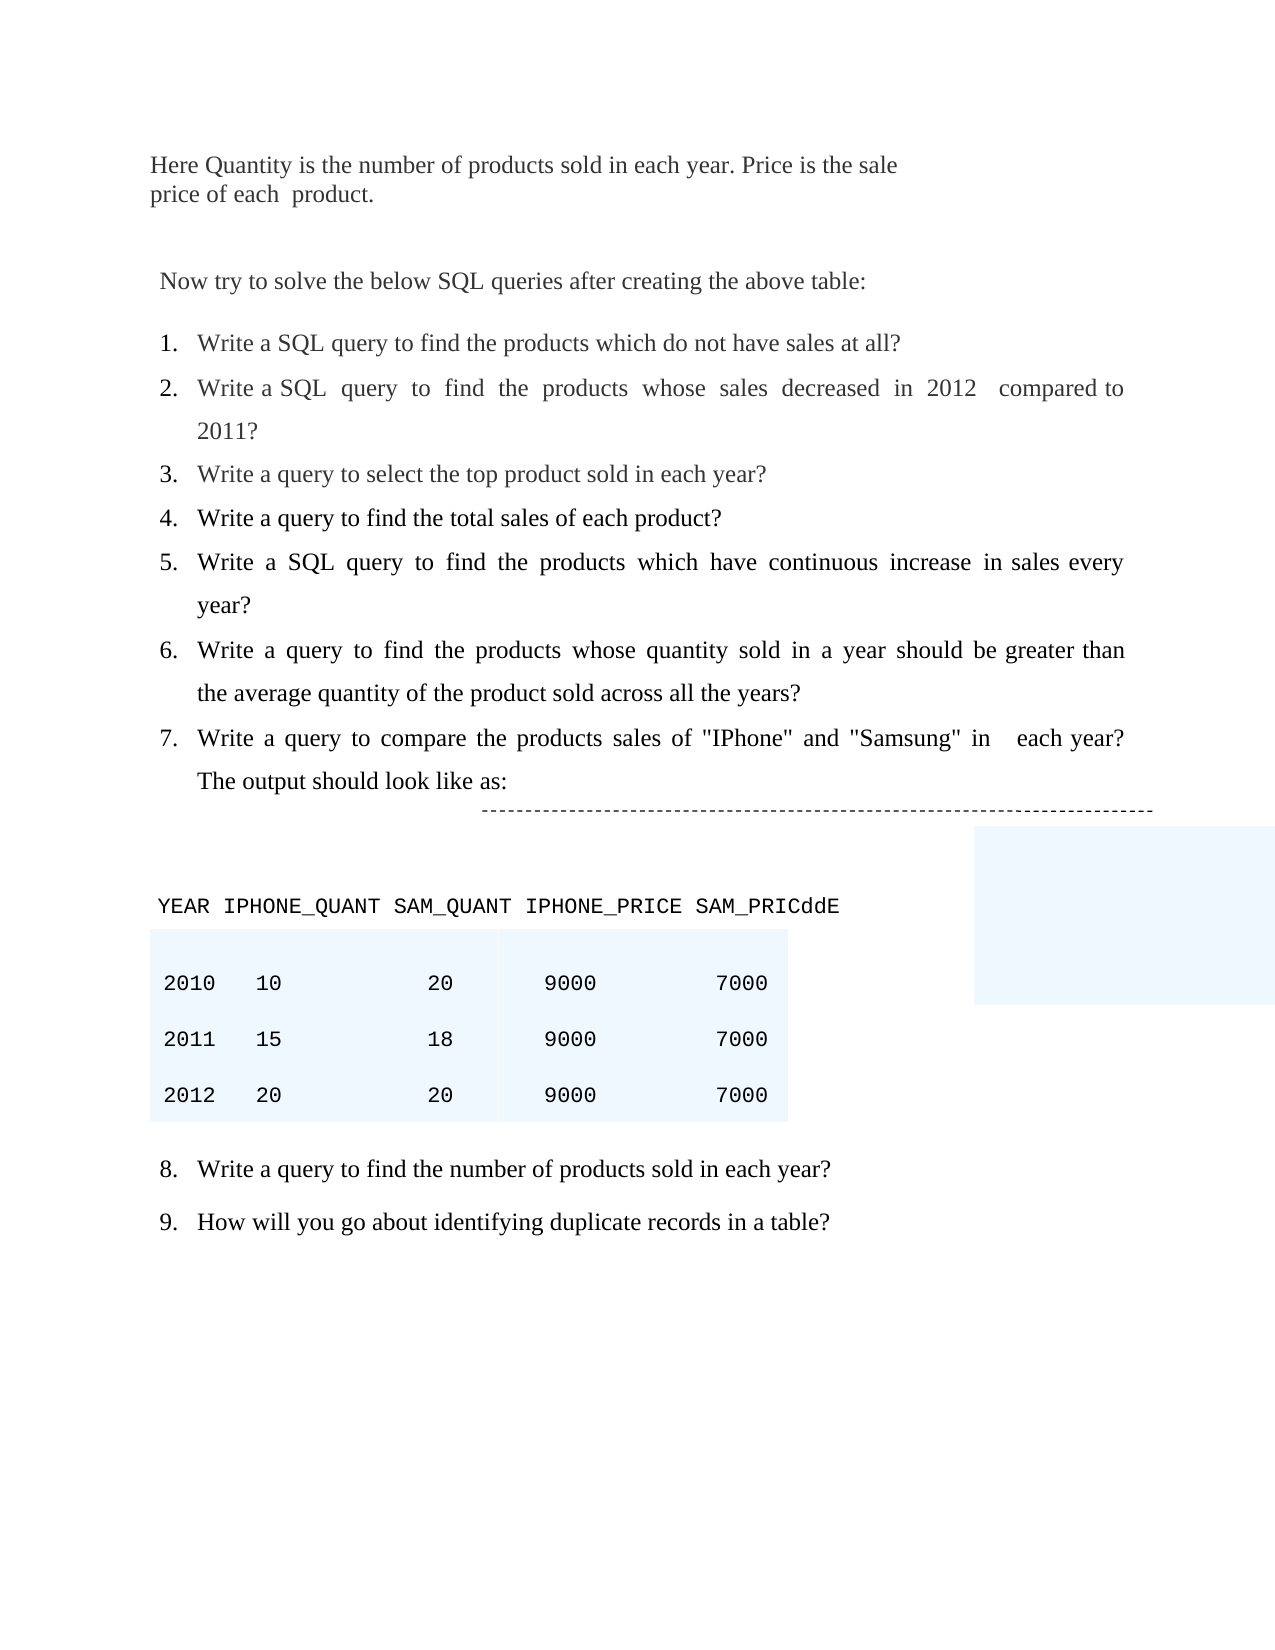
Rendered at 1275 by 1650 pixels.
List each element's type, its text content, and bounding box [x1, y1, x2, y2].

text Now try to solve the below SQL queries after creating the above table: [159, 266, 1125, 294]
table_header 2010 [150, 929, 235, 1013]
table_cell 20 [354, 1069, 498, 1122]
list How will you go about identifying duplicate records in a table? [159, 1207, 1144, 1235]
table_cell 9000 [499, 1069, 656, 1122]
table_cell 2011 [150, 1013, 235, 1069]
table_header 10 [235, 929, 354, 1013]
list Write a SQL query to find the products whose sales decreased in 2012 compared to 2011? [159, 373, 1125, 444]
list Write a query to find the products whose quantity sold in a year should be greater than the average quantity of the product sold across all the years? [159, 635, 1125, 707]
table_header 20 [354, 929, 498, 1013]
table_cell 9000 [499, 1013, 656, 1069]
table_cell 15 [235, 1013, 354, 1069]
table_cell 7000 [656, 1013, 788, 1069]
table_cell 2012 [150, 1069, 235, 1122]
list Write a query to compare the products sales of "IPhone" and "Samsung" in each year? The output should look like as: [159, 723, 1125, 795]
list Write a SQL query to find the products which do not have sales at all? [159, 328, 1125, 357]
list Write a query to select the top product sold in each year? [159, 459, 1125, 488]
list Write a query to find the total sales of each product? [159, 503, 1125, 531]
table_cell 20 [235, 1069, 354, 1122]
table_cell 7000 [656, 1069, 788, 1122]
table_header 9000 [499, 929, 656, 1013]
list Write a query to find the number of products sold in each year? [159, 1154, 1144, 1183]
list Write a SQL query to find the products which have continuous increase in sales every year? [159, 547, 1125, 619]
table_header 7000 [656, 929, 788, 1013]
table_cell 18 [354, 1013, 498, 1069]
text Here Quantity is the number of products sold in each year. Price is the sale price of each product. [150, 150, 922, 207]
